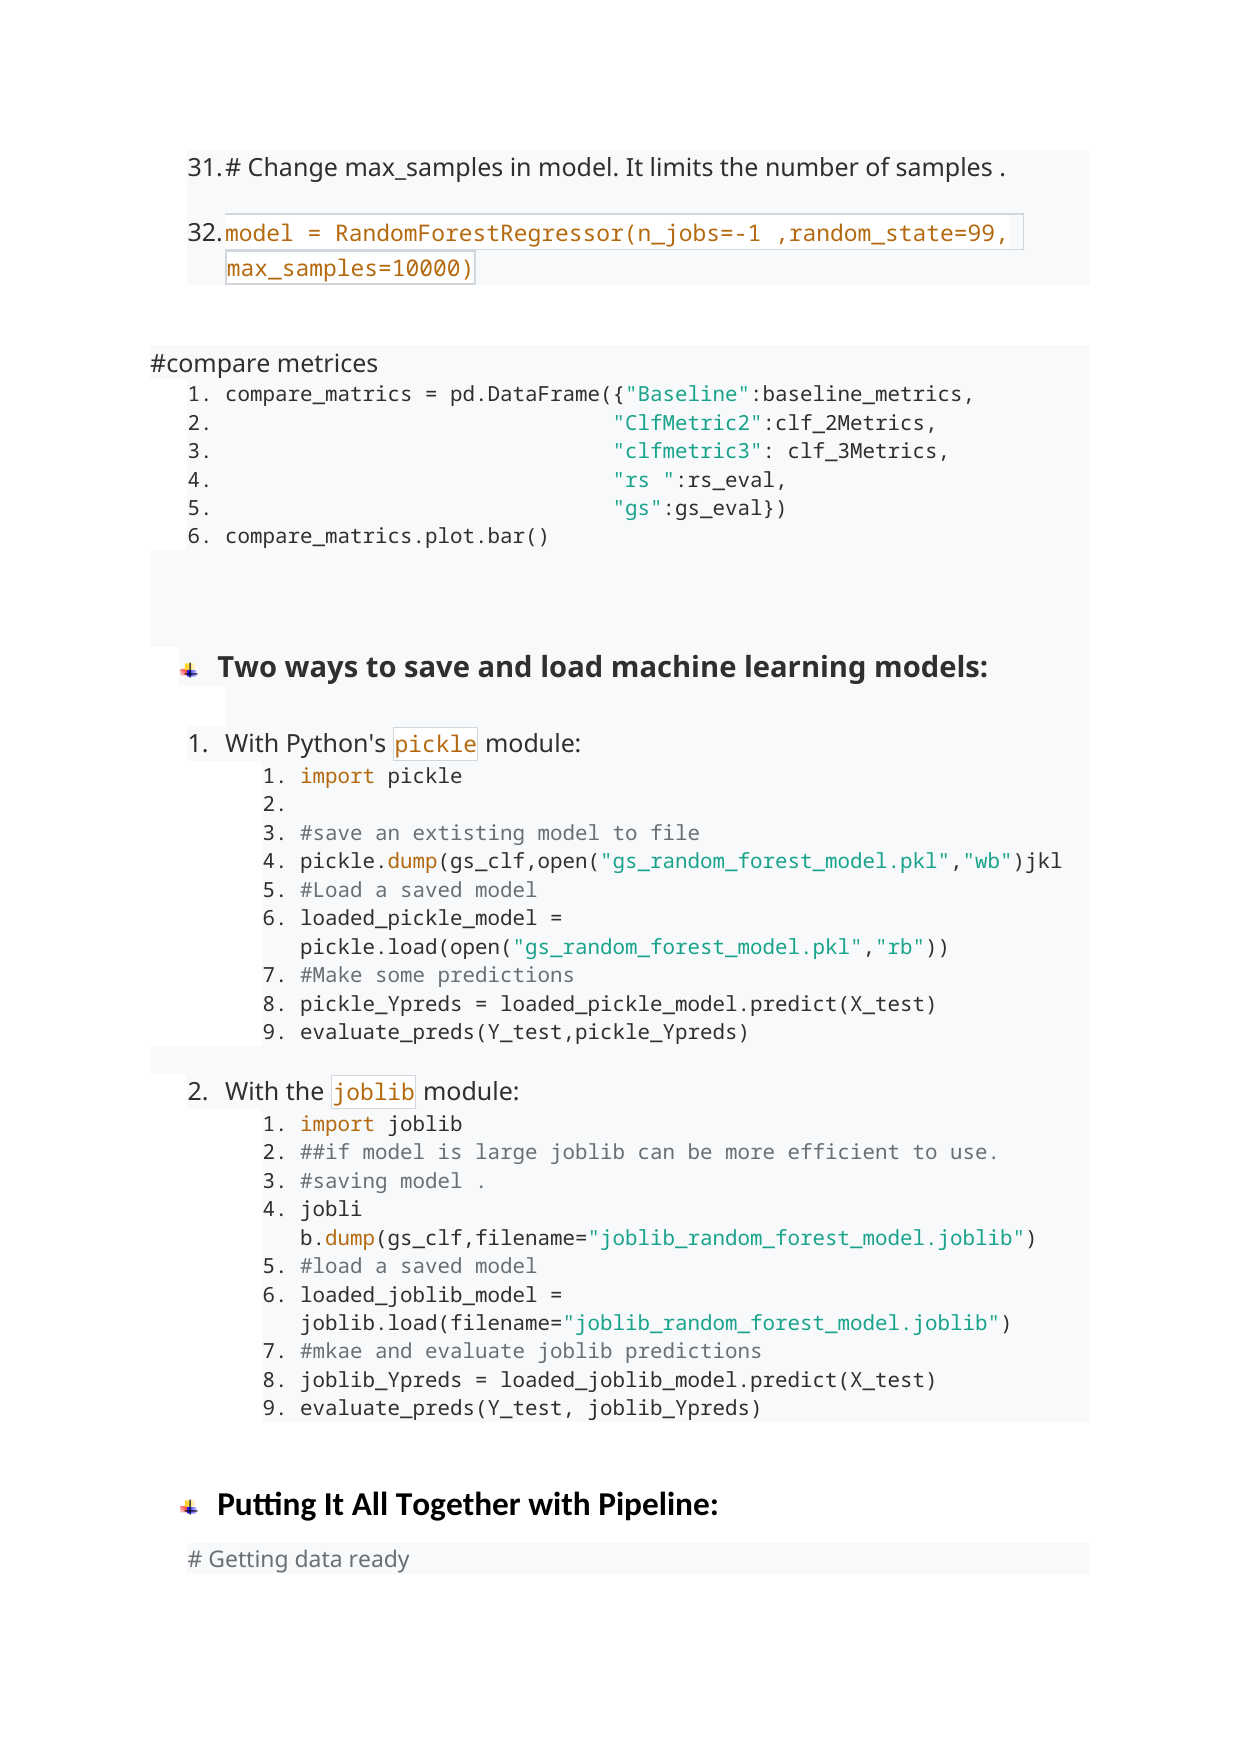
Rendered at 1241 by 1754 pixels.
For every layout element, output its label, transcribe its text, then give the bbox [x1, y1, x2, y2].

picture [180, 1498, 198, 1515]
list Two ways to save and load machine learning models: [179, 647, 1090, 686]
list model = RandomForestRegressor(n_jobs=-1 ,random_state=99, max_samples=10000) [476, 213, 1090, 285]
list pickle_Ypreds = loaded_pickle_model.predict(X_test) [262, 989, 1090, 1017]
list "ClfMetric2":clf_2Metrics, [187, 408, 1090, 436]
list "rs ":rs_eval, [187, 465, 1090, 493]
list # Change max_samples in model. It limits the number of samples . [187, 150, 1090, 184]
list joblib_Ypreds = loaded_joblib_model.predict(X_test) [262, 1365, 1090, 1393]
list #Load a saved model [262, 875, 1090, 903]
list "gs":gs_eval}) [187, 493, 1090, 522]
list import joblib [262, 1109, 1090, 1137]
text #compare metrices [150, 345, 1090, 379]
list With Python's pickle module: [478, 726, 1090, 761]
text # Getting data ready [187, 1543, 1090, 1574]
picture [180, 661, 198, 678]
list joblib.dump(gs_clf,filename="joblib_random_forest_model.joblib") [262, 1194, 1090, 1251]
list #mkae and evaluate joblib predictions [262, 1337, 1090, 1365]
list pickle.dump(gs_clf,open("gs_random_forest_model.pkl","wb")jkl [262, 846, 1090, 875]
list import pickle [262, 761, 1090, 789]
list loaded_pickle_model = pickle.load(open("gs_random_forest_model.pkl","rb")) [262, 903, 1090, 960]
list With Python's pickle module: [187, 726, 477, 761]
list loaded_joblib_model = joblib.load(filename="joblib_random_forest_model.joblib") [262, 1280, 1090, 1337]
list evaluate_preds(Y_test,pickle_Ypreds) [262, 1017, 1090, 1046]
list compare_matrics = pd.DataFrame({"Baseline":baseline_metrics, [187, 379, 1090, 408]
list "clfmetric3": clf_3Metrics, [187, 436, 1090, 465]
list Putting It All Together with Pipeline: [179, 1482, 1090, 1523]
list #load a saved model [262, 1251, 1090, 1280]
list With the joblib module: [187, 1074, 415, 1109]
list ##if model is large joblib can be more efficient to use. [262, 1137, 1090, 1166]
list compare_matrics.plot.bar() [187, 522, 1090, 550]
list With the joblib module: [416, 1074, 1090, 1109]
list #saving model . [262, 1166, 1090, 1194]
list #save an extisting model to file [262, 818, 1090, 846]
list #Make some predictions [262, 960, 1090, 989]
list evaluate_preds(Y_test, joblib_Ypreds) [262, 1393, 1090, 1422]
